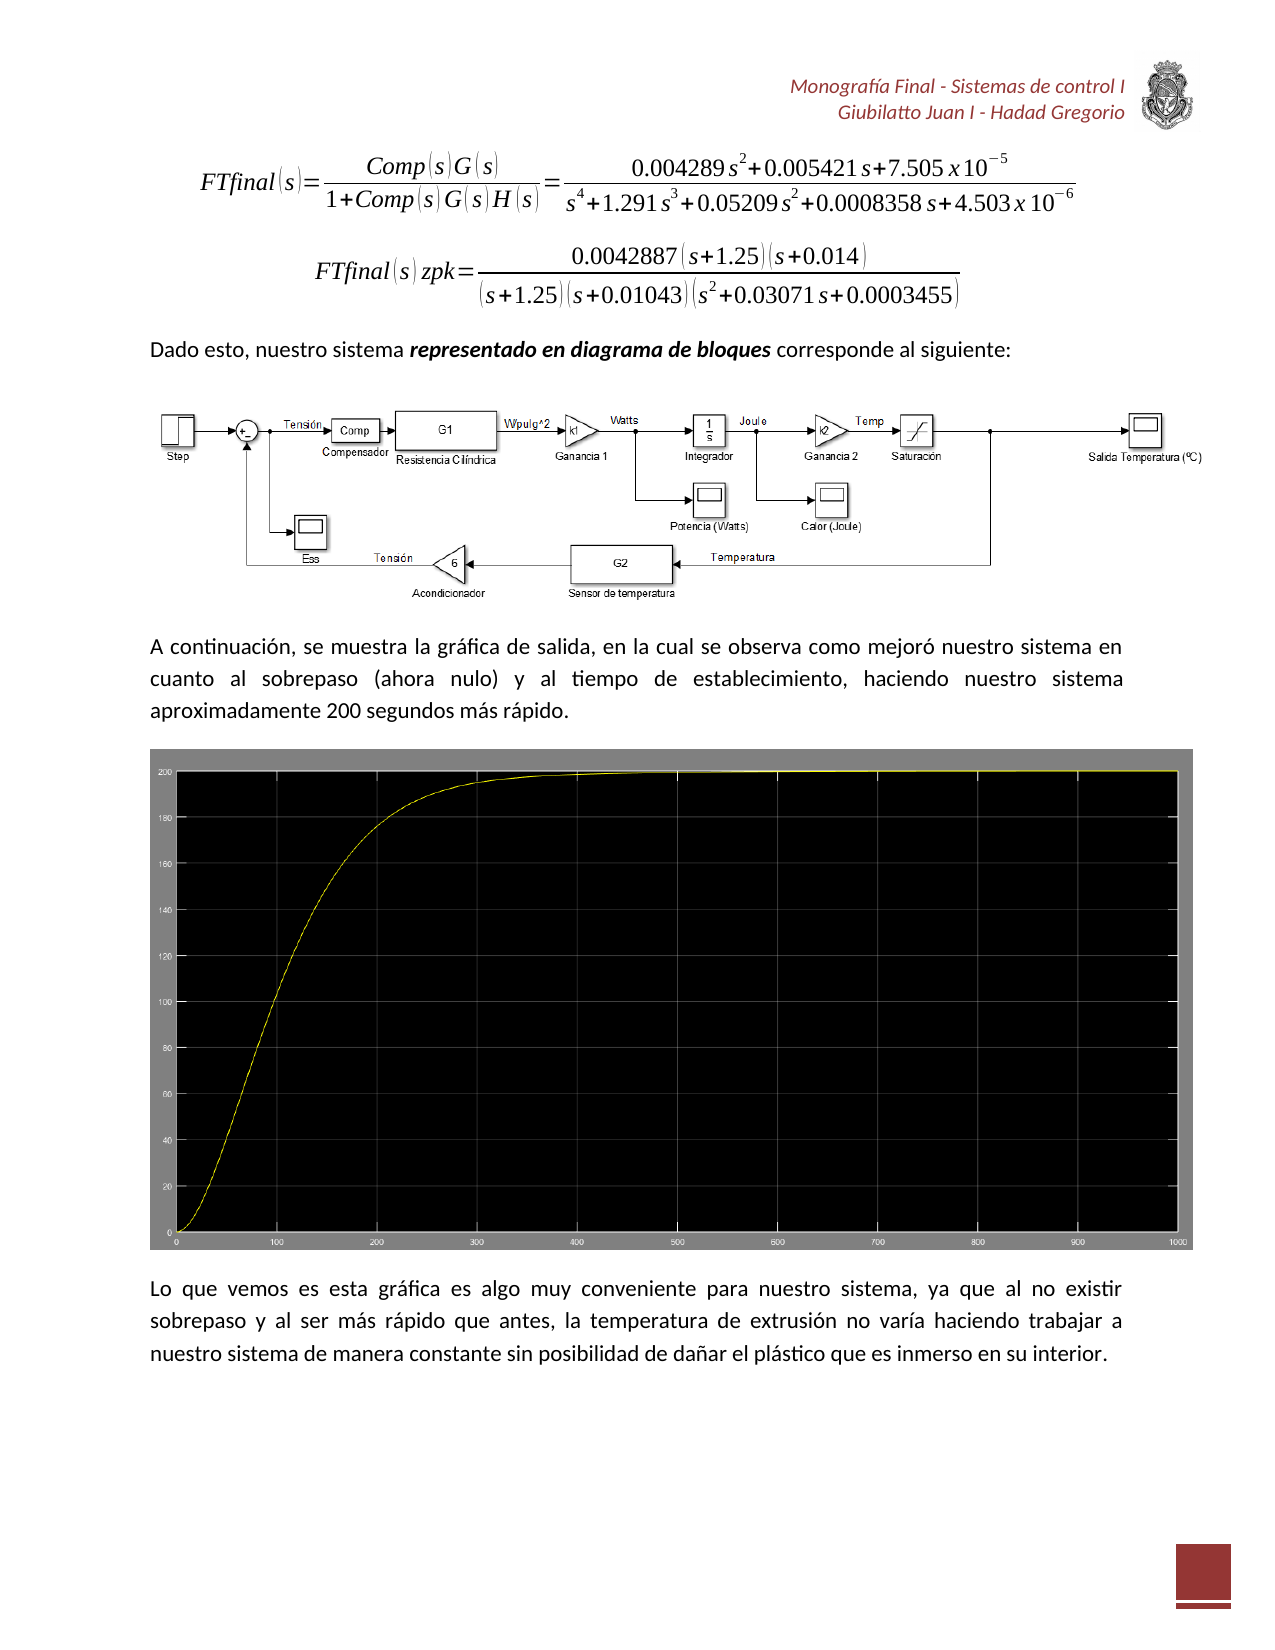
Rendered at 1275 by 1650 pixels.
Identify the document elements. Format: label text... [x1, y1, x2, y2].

text A continuación, se muestra la gráfica de salida, en la cual se observa como mejoró nuestro sistema en cuanto al sobrepaso (ahora nulo) y al tiempo de establecimiento, haciendo nuestro sistema aproximadamente 200 segundos más rápido. [150, 632, 1125, 724]
text Lo que vemos es esta gráfica es algo muy conveniente para nuestro sistema, ya que al no existir sobrepaso y al ser más rápido que antes, la temperatura de extrusión no varía haciendo trabajar a nuestro sistema de manera constante sin posibilidad de dañar el plástico que es inmerso en su interior. [150, 1274, 1125, 1367]
picture [150, 749, 1193, 1250]
text Dado esto, nuestro sistema representado en diagrama de bloques corresponde al siguiente: [150, 335, 1125, 363]
picture [150, 387, 1219, 607]
picture [1134, 50, 1200, 132]
